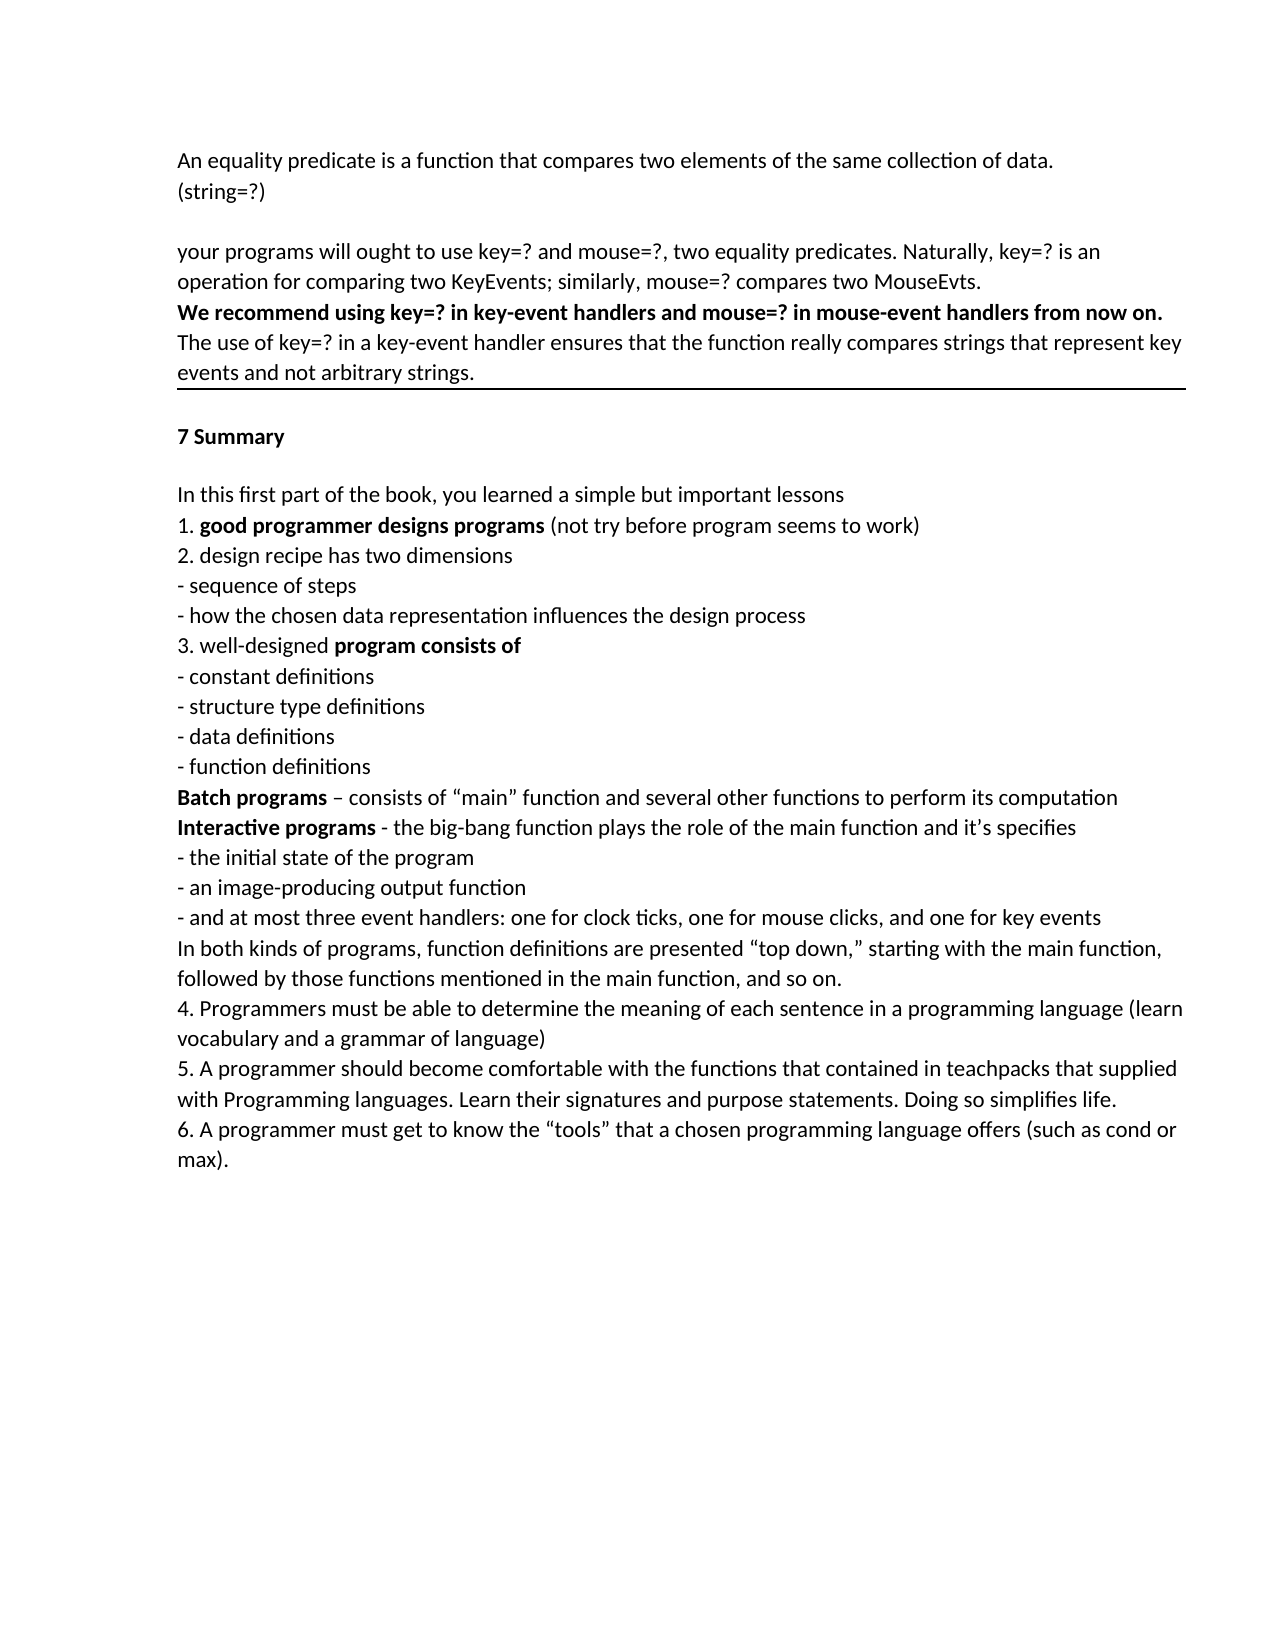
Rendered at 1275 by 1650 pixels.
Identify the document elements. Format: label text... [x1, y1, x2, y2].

text - an image-producing output function [177, 873, 1186, 901]
text - sequence of steps [177, 571, 1186, 599]
text 6. A programmer must get to know the “tools” that a chosen programming language offers (such as cond or max). [177, 1115, 1186, 1173]
text - constant definitions [177, 662, 1186, 690]
text - and at most three event handlers: one for clock ticks, one for mouse clicks, and one for key events [177, 903, 1186, 932]
text - data definitions [177, 722, 1186, 750]
text - structure type definitions [177, 692, 1186, 720]
text Interactive programs - the big-bang function plays the role of the main function and it’s specifies [177, 813, 1186, 841]
text - the initial state of the program [177, 843, 1186, 871]
text 2. design recipe has two dimensions [177, 541, 1186, 569]
text In this first part of the book, you learned a simple but important lessons [177, 481, 1186, 509]
text 3. well-designed program consists of [177, 632, 1186, 660]
text The use of key=? in a key-event handler ensures that the function really compares strings that represent key events and not arbitrary strings. [177, 328, 1186, 386]
text An equality predicate is a function that compares two elements of the same collection of data. [177, 147, 1186, 174]
text your programs will ought to use key=? and mouse=?, two equality predicates. Naturally, key=? is an operation for comparing two KeyEvents; similarly, mouse=? compares two MouseEvts. [177, 237, 1186, 295]
text - how the chosen data representation influences the design process [177, 601, 1186, 629]
text In both kinds of programs, function definitions are presented “top down,” starting with the main function, followed by those functions mentioned in the main function, and so on. [177, 934, 1186, 992]
text (string=?) [177, 177, 1186, 205]
text - function definitions [177, 752, 1186, 781]
text 5. A programmer should become comfortable with the functions that contained in teachpacks that supplied with Programming languages. Learn their signatures and purpose statements. Doing so simplifies life. [177, 1054, 1186, 1113]
text 4. Programmers must be able to determine the meaning of each sentence in a programming language (learn vocabulary and a grammar of language) [177, 994, 1186, 1052]
text 1. good programmer designs programs (not try before program seems to work) [177, 511, 1186, 539]
text Batch programs – consists of “main” function and several other functions to perform its computation [177, 783, 1186, 811]
text 7 Summary [177, 422, 1186, 450]
text We recommend using key=? in key-event handlers and mouse=? in mouse-event handlers from now on. [177, 298, 1186, 326]
